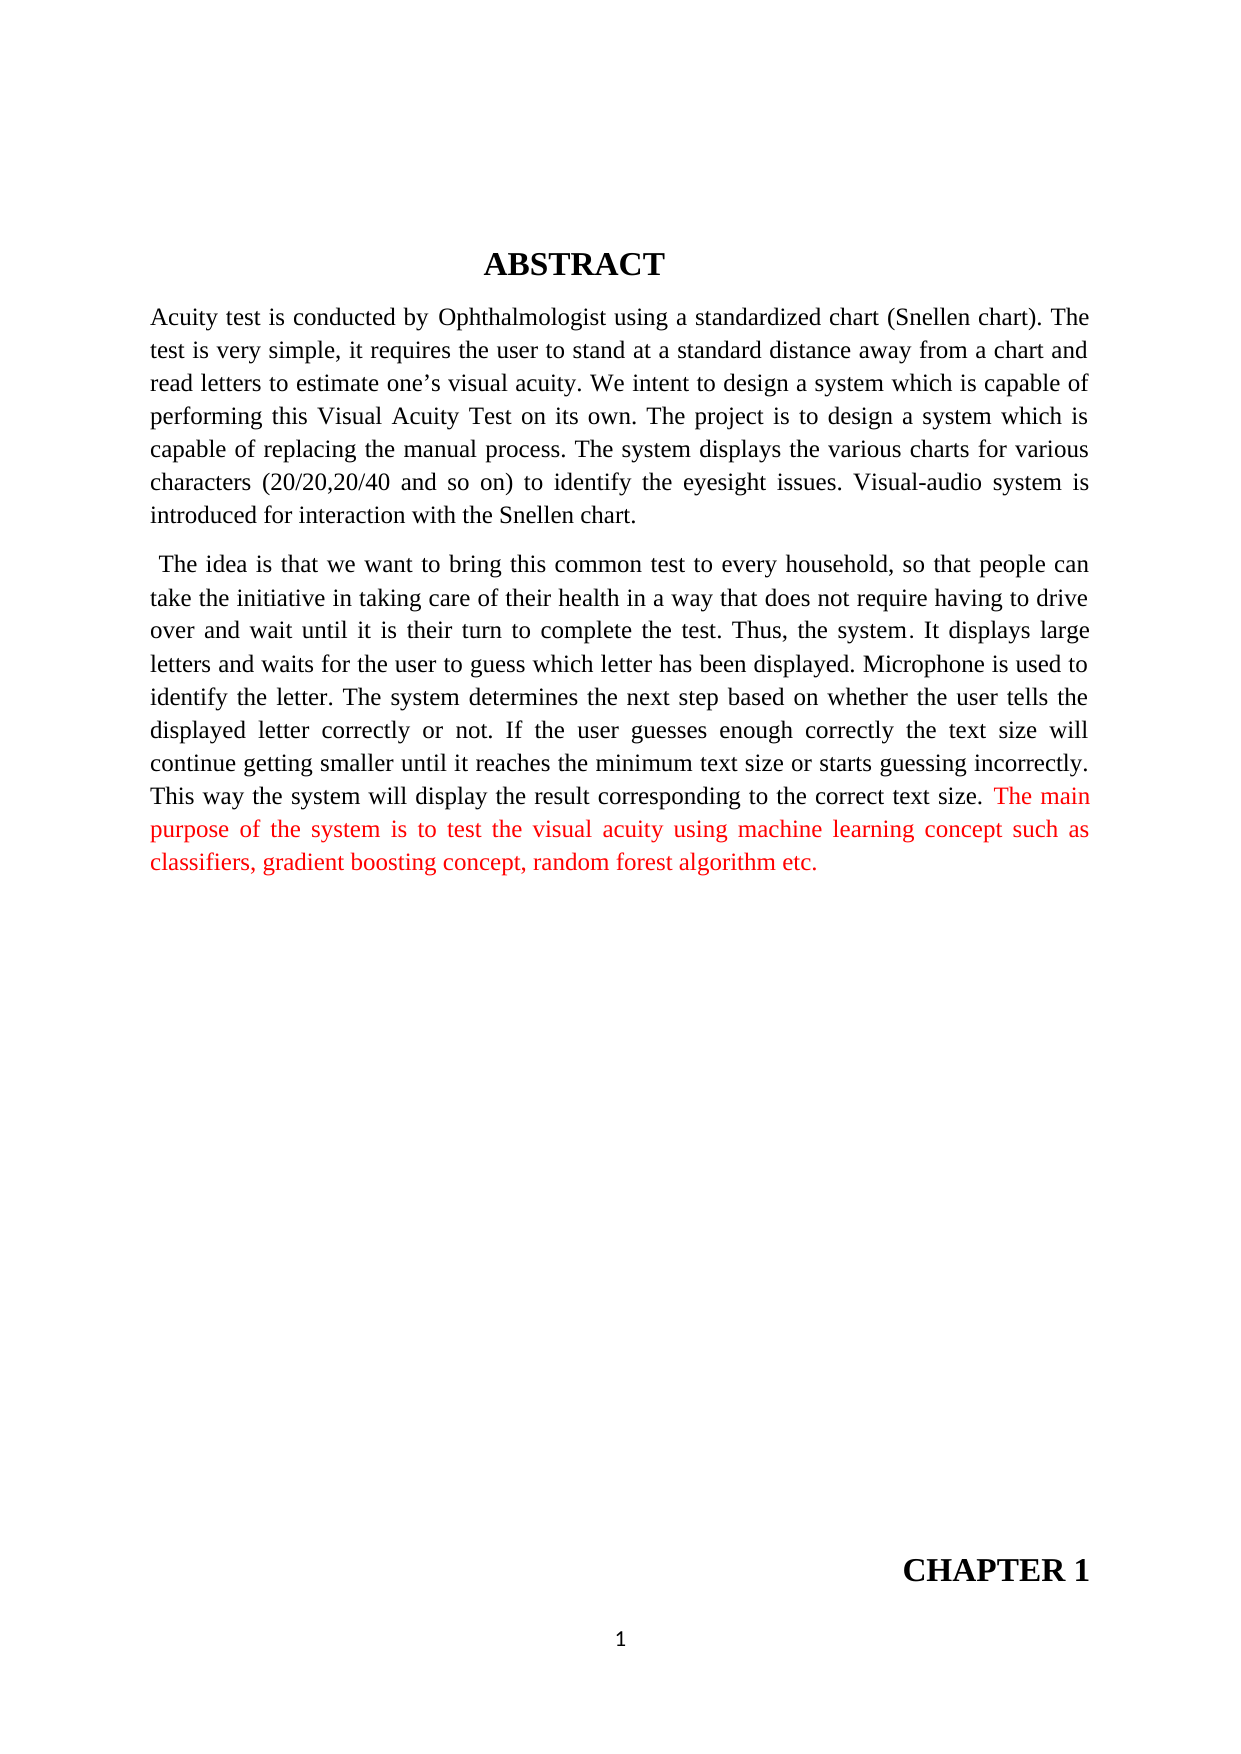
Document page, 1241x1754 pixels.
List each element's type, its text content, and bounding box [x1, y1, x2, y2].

text CHAPTER 1 [150, 1550, 1090, 1588]
text ABSTRACT [150, 244, 1090, 282]
text Acuity test is conducted by Ophthalmologist using a standardized chart (Snellen chart). The test is very simple, it requires the user to stand at a standard distance away from a chart and read letters to estimate one’s visual acuity. We intent to design a system which is capable of performing this Visual Acuity Test on its own. The project is to design a system which is capable of replacing the manual process. The system displays the various charts for various characters (20/20,20/40 and so on) to identify the eyesight issues. Visual-audio system is introduced for interaction with the Snellen chart. [150, 302, 1090, 529]
text The idea is that we want to bring this common test to every household, so that people can take the initiative in taking care of their health in a way that does not require having to drive over and wait until it is their turn to complete the test. Thus, the system. It displays large letters and waits for the user to guess which letter has been displayed. Microphone is used to identify the letter. The system determines the next step based on whether the user tells the displayed letter correctly or not. If the user guesses enough correctly the text size will continue getting smaller until it reaches the minimum text size or starts guessing incorrectly. This way the system will display the result corresponding to the correct text size. The main purpose of the system is to test the visual acuity using machine learning concept such as classifiers, gradient boosting concept, random forest algorithm etc. [150, 549, 1090, 876]
